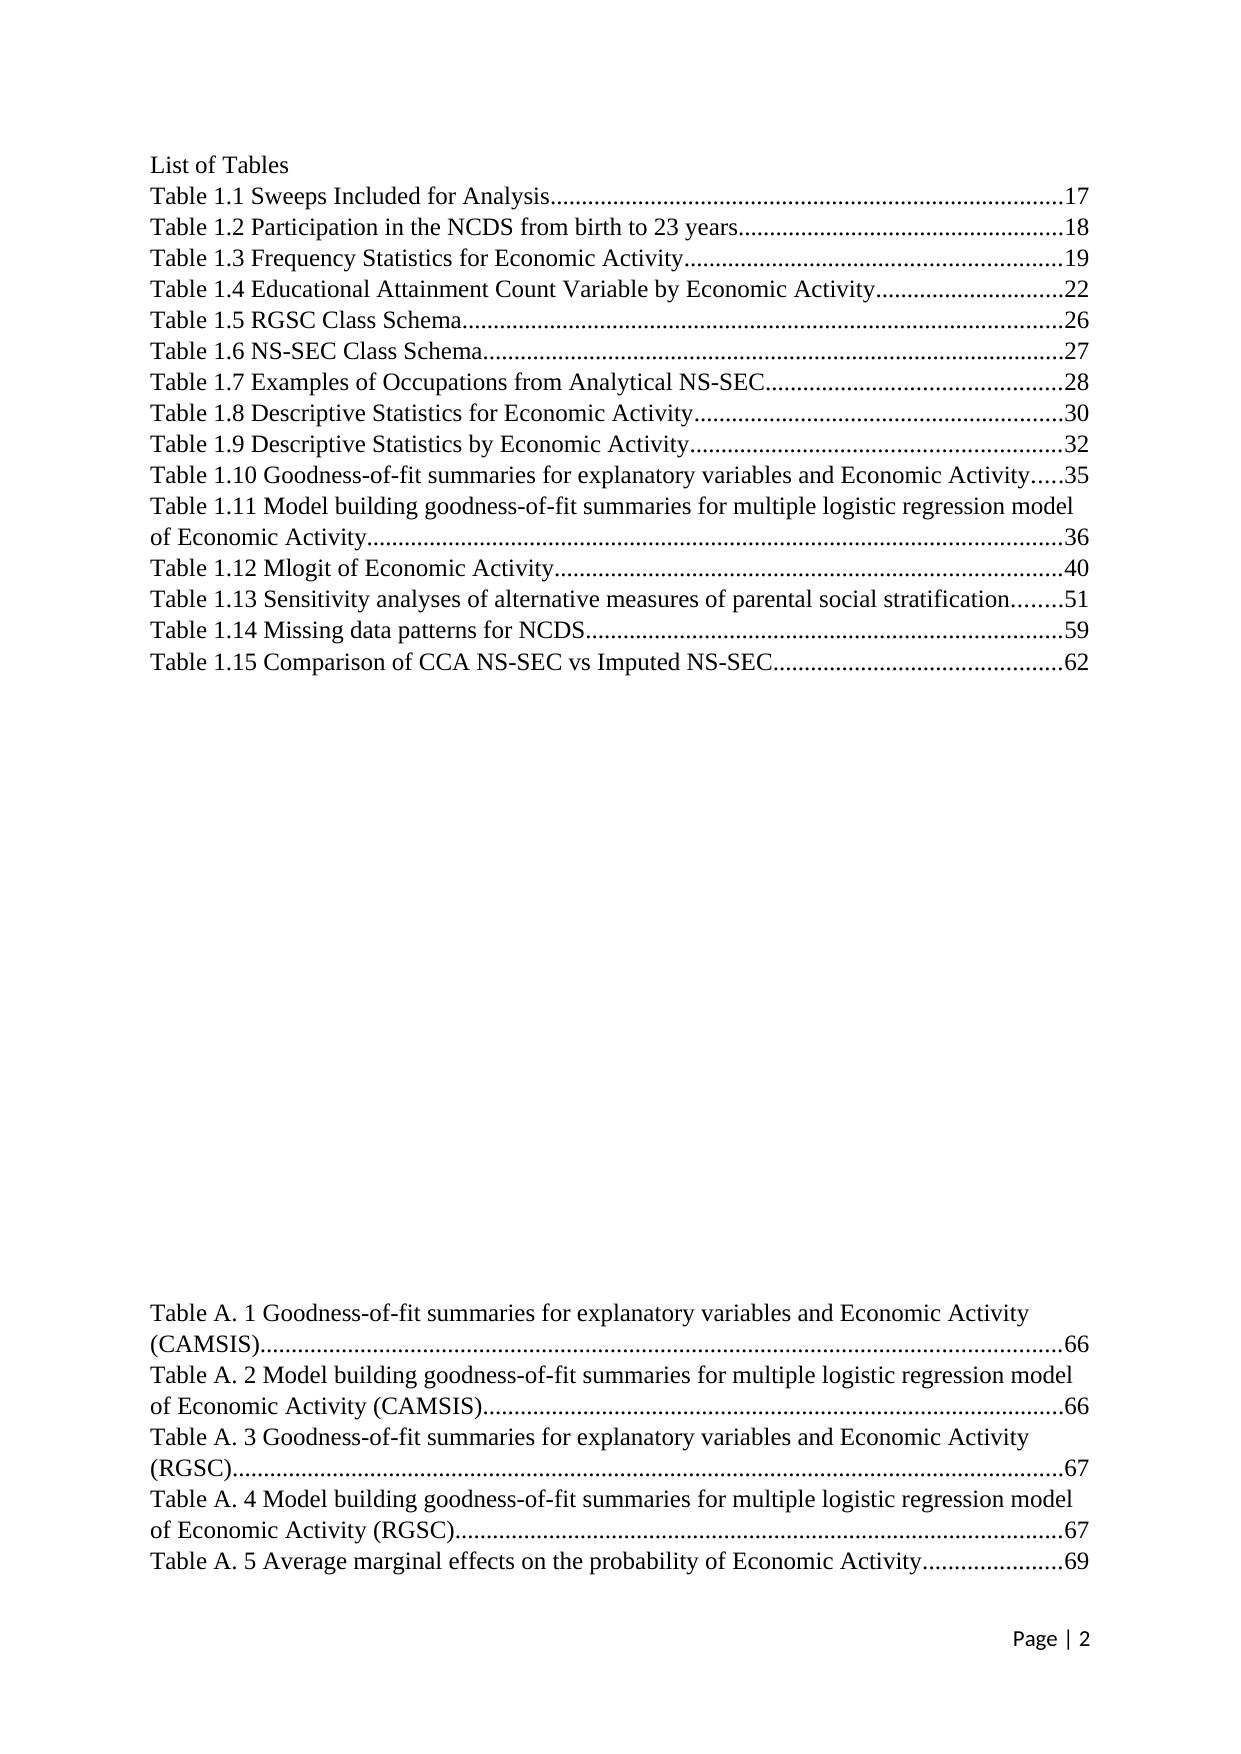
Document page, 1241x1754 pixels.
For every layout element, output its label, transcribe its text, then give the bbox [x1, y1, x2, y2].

text Table 1.5 RGSC Class Schema 26 [150, 305, 1090, 334]
text Table 1.1 Sweeps Included for Analysis 17 [150, 181, 1090, 210]
text Table A. 2 Model building goodness-of-fit summaries for multiple logistic regression model of Economic Activity (CAMSIS) 66 [150, 1360, 1090, 1420]
text Table 1.7 Examples of Occupations from Analytical NS-SEC 28 [150, 367, 1090, 396]
text Table 1.14 Missing data patterns for NCDS 59 [150, 616, 1090, 644]
text Table A. 4 Model building goodness-of-fit summaries for multiple logistic regression model of Economic Activity (RGSC) 67 [150, 1484, 1090, 1544]
text Table 1.10 Goodness-of-fit summaries for explanatory variables and Economic Activity 35 [150, 460, 1090, 489]
text Table A. 5 Average marginal effects on the probability of Economic Activity 69 [150, 1546, 1090, 1575]
text Table 1.4 Educational Attainment Count Variable by Economic Activity 22 [150, 274, 1090, 303]
text Table 1.11 Model building goodness-of-fit summaries for multiple logistic regression model of Economic Activity 36 [150, 491, 1090, 551]
text Table 1.15 Comparison of CCA NS-SEC vs Imputed NS-SEC 62 [150, 647, 1090, 675]
text Table A. 3 Goodness-of-fit summaries for explanatory variables and Economic Activity (RGSC) 67 [150, 1422, 1090, 1482]
text Table 1.6 NS-SEC Class Schema 27 [150, 336, 1090, 365]
text Table 1.8 Descriptive Statistics for Economic Activity 30 [150, 398, 1090, 427]
text List of Tables [150, 150, 1090, 179]
text Table 1.13 Sensitivity analyses of alternative measures of parental social stratification 51 [150, 584, 1090, 613]
text Table A. 1 Goodness-of-fit summaries for explanatory variables and Economic Activity (CAMSIS) 66 [150, 1298, 1090, 1358]
text Table 1.2 Participation in the NCDS from birth to 23 years 18 [150, 212, 1090, 241]
text Table 1.3 Frequency Statistics for Economic Activity 19 [150, 243, 1090, 272]
text Table 1.12 Mlogit of Economic Activity 40 [150, 553, 1090, 582]
text Table 1.9 Descriptive Statistics by Economic Activity 32 [150, 429, 1090, 458]
